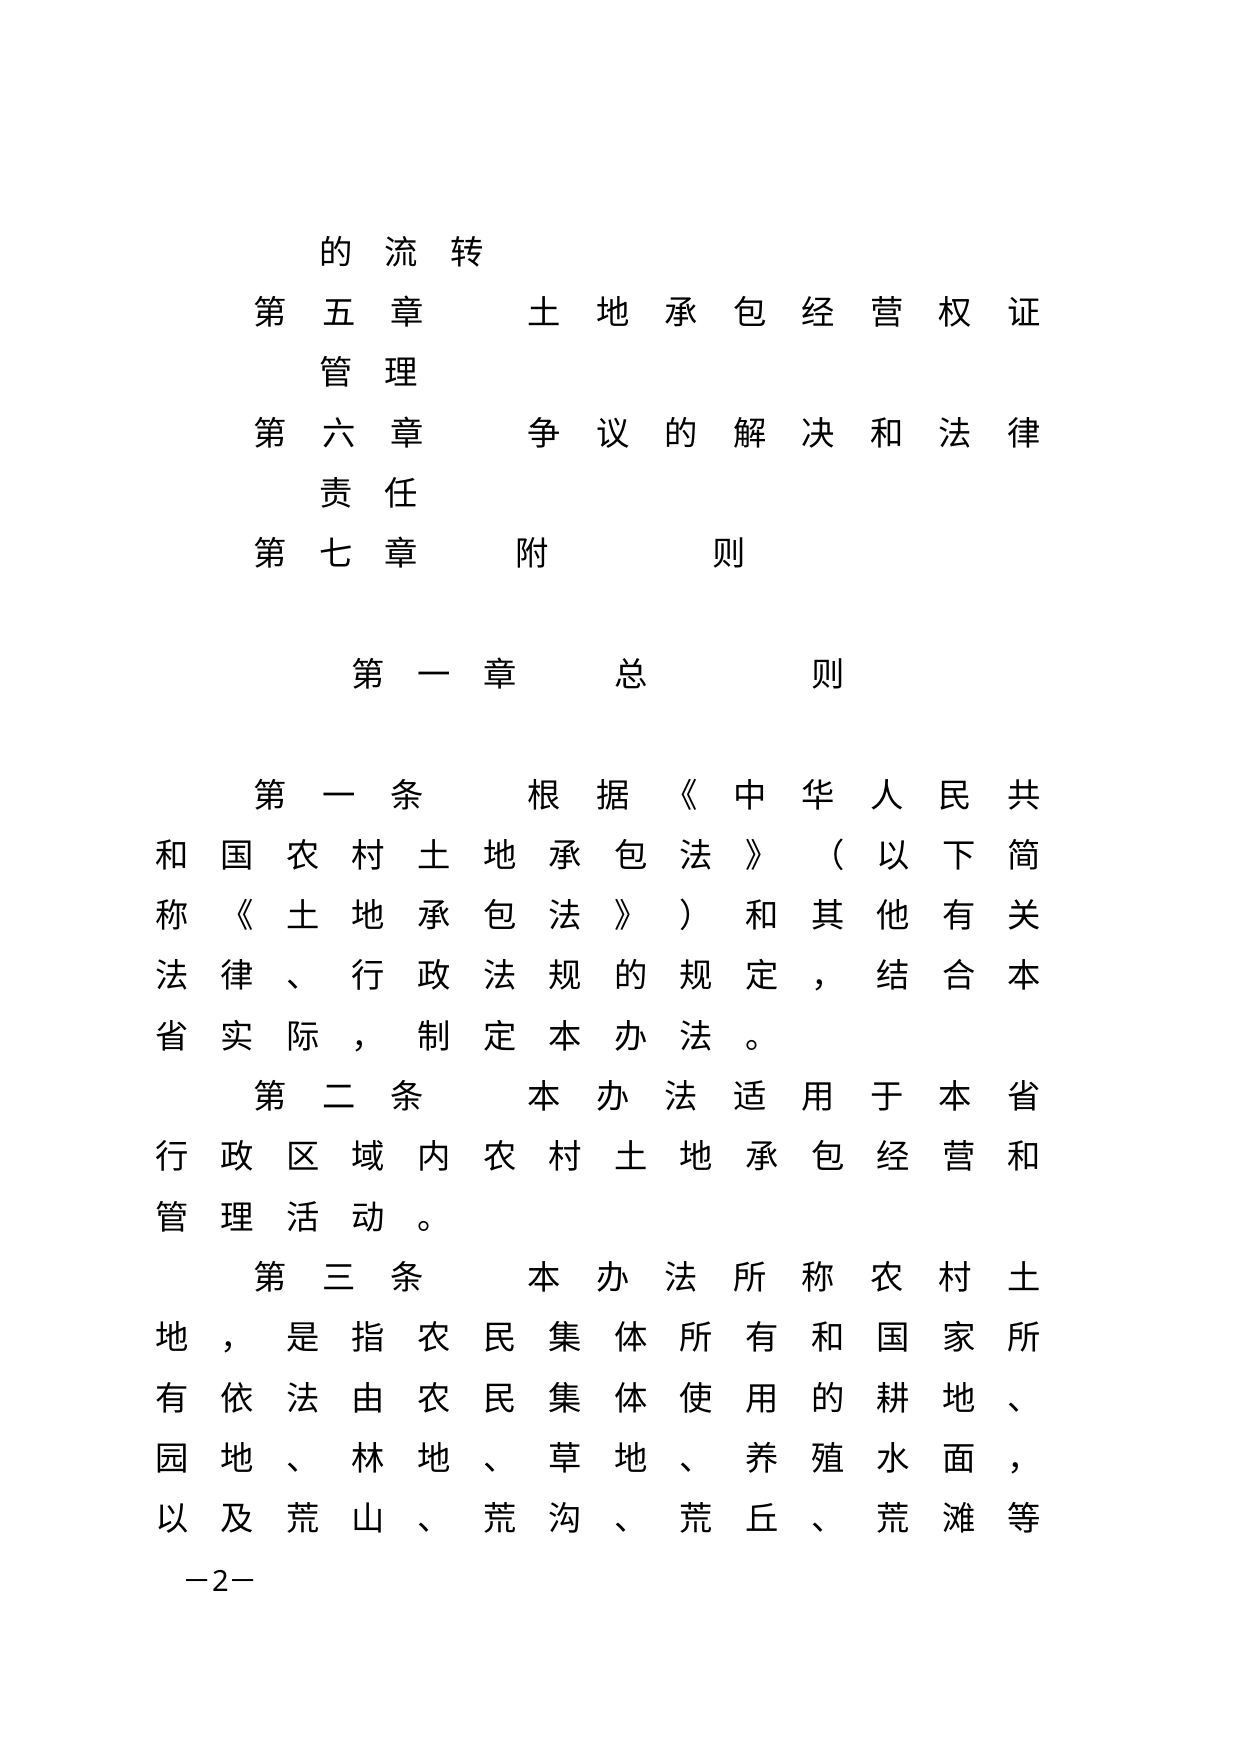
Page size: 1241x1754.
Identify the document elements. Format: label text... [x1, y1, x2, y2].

text 第一条 根据《中华人民共和国农村土地承包法》（以下简称《土地承包法》）和其他有关法律、行政法规的规定，结合本省实际，制定本办法。 [155, 762, 1073, 1064]
text 第七章 附 则 [221, 521, 1073, 581]
text 第一章 总 则 [155, 642, 1073, 702]
text 第四章 土地承包经营权的互换、转让和土地经营权的流转 [221, 219, 1073, 280]
text 第三条 本办法所称农村土地，是指农民集体所有和国家所有依法由农民集体使用的耕地、园地、林地、草地、养殖水面，以及荒山、荒沟、荒丘、荒滩等依法用于农业的土地。 [155, 1245, 1073, 1546]
text 第二条 本办法适用于本省行政区域内农村土地承包经营和管理活动。 [155, 1064, 1073, 1245]
text 第六章 争议的解决和法律责任 [221, 400, 1073, 521]
text 第五章 土地承包经营权证管理 [221, 280, 1073, 400]
